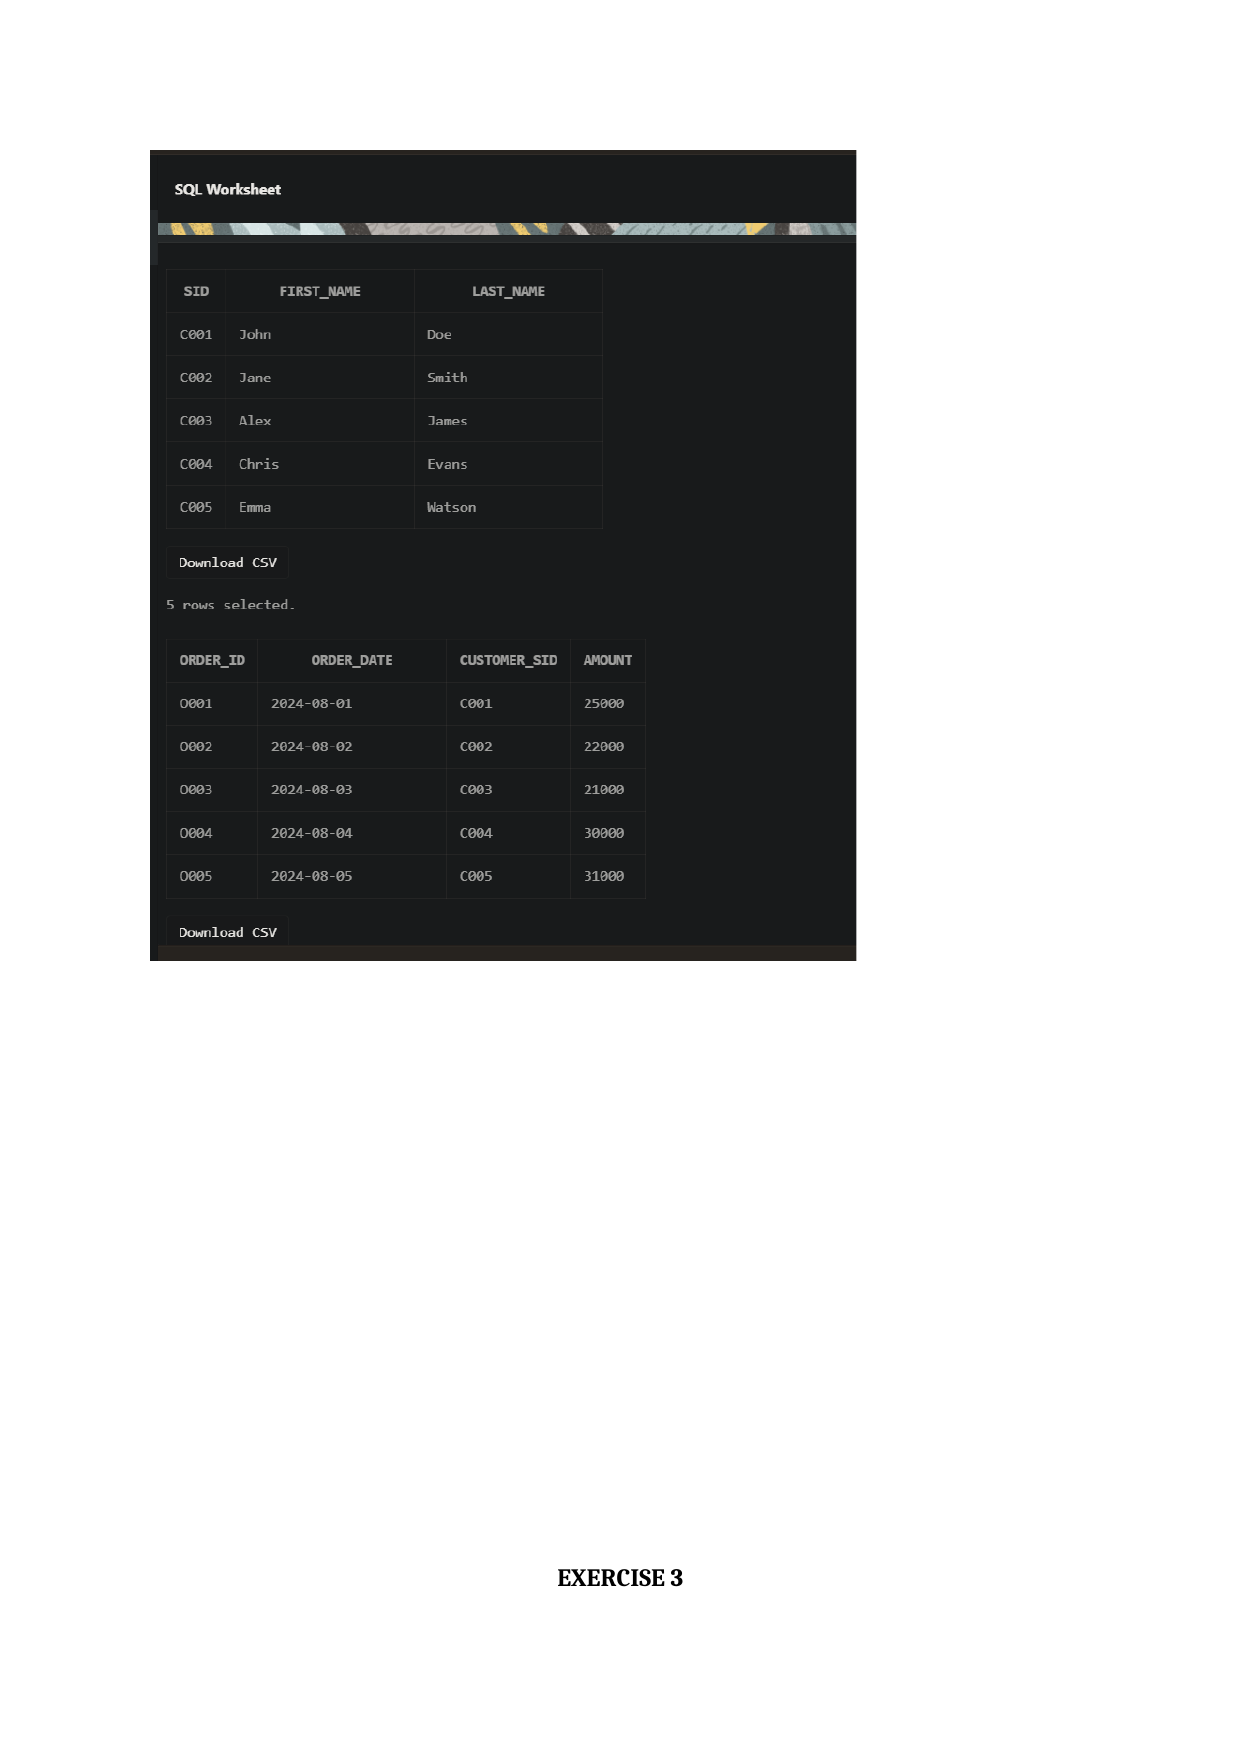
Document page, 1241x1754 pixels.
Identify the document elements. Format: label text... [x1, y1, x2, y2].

picture [150, 150, 857, 961]
text EXERCISE 3 [150, 1564, 1090, 1593]
